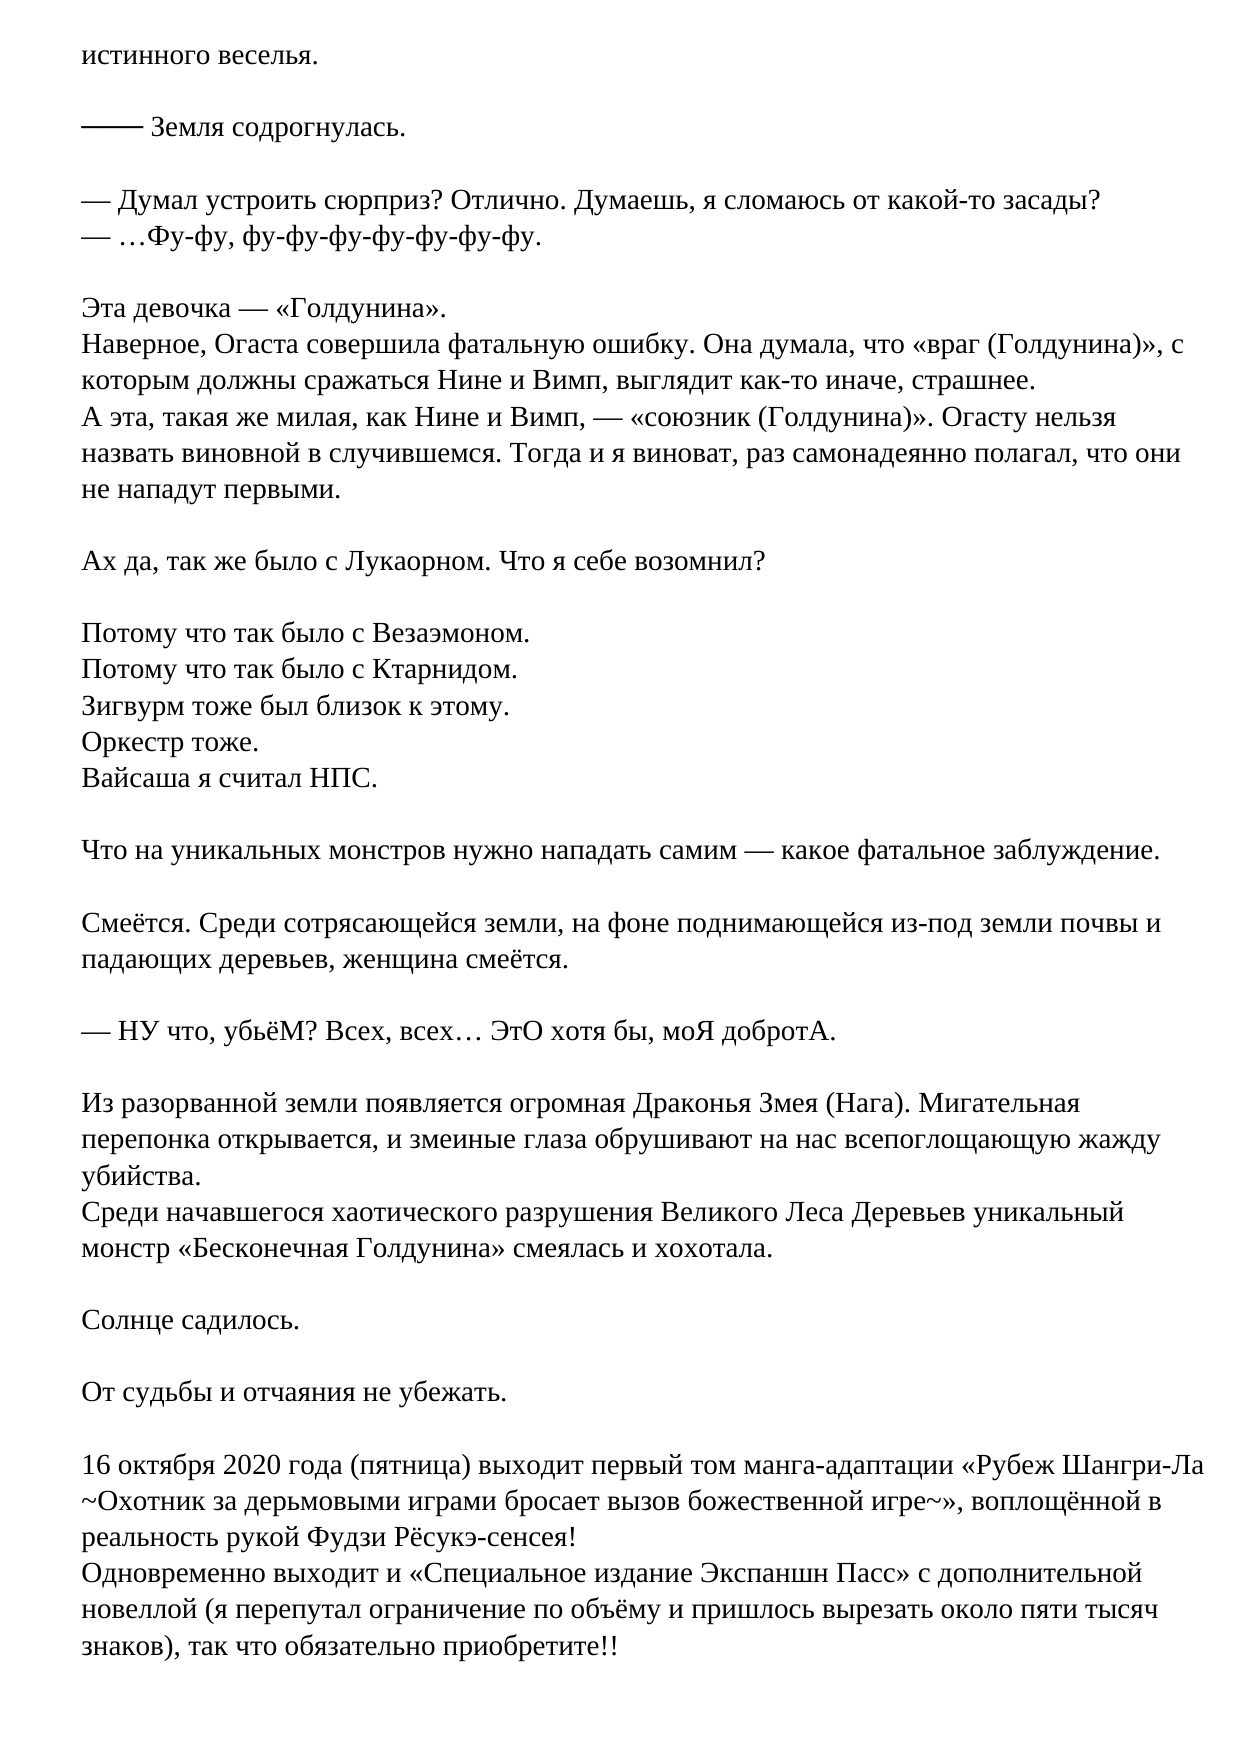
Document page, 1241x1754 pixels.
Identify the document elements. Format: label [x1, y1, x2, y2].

text [81, 37, 1215, 1733]
